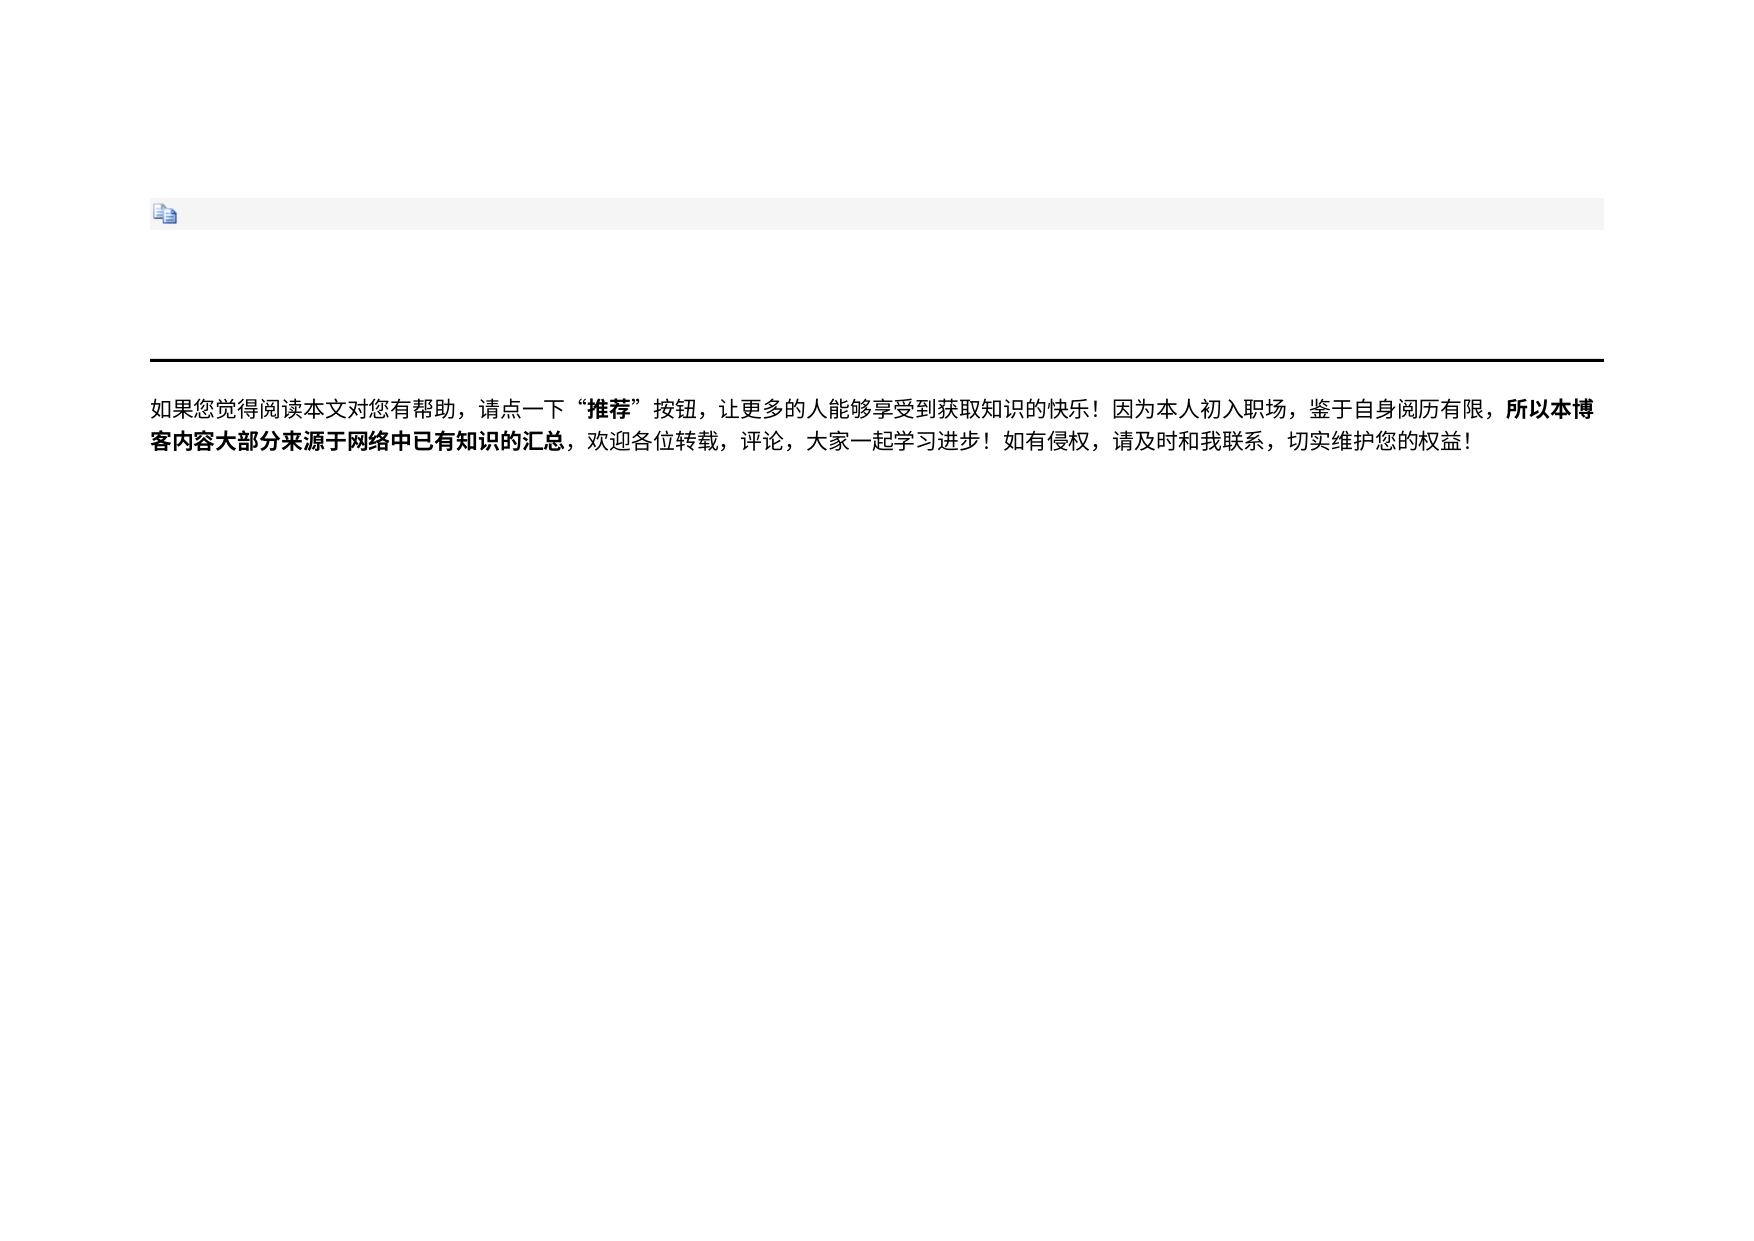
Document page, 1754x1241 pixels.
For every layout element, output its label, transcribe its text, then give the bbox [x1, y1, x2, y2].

picture [150, 197, 182, 229]
text 如果您觉得阅读本文对您有帮助，请点一下“推荐”按钮，让更多的人能够享受到获取知识的快乐！因为本人初入职场，鉴于自身阅历有限，所以本博客内容大部分来源于网络中已有知识的汇总，欢迎各位转载，评论，大家一起学习进步！如有侵权，请及时和我联系，切实维护您的权益！ [150, 391, 1604, 456]
